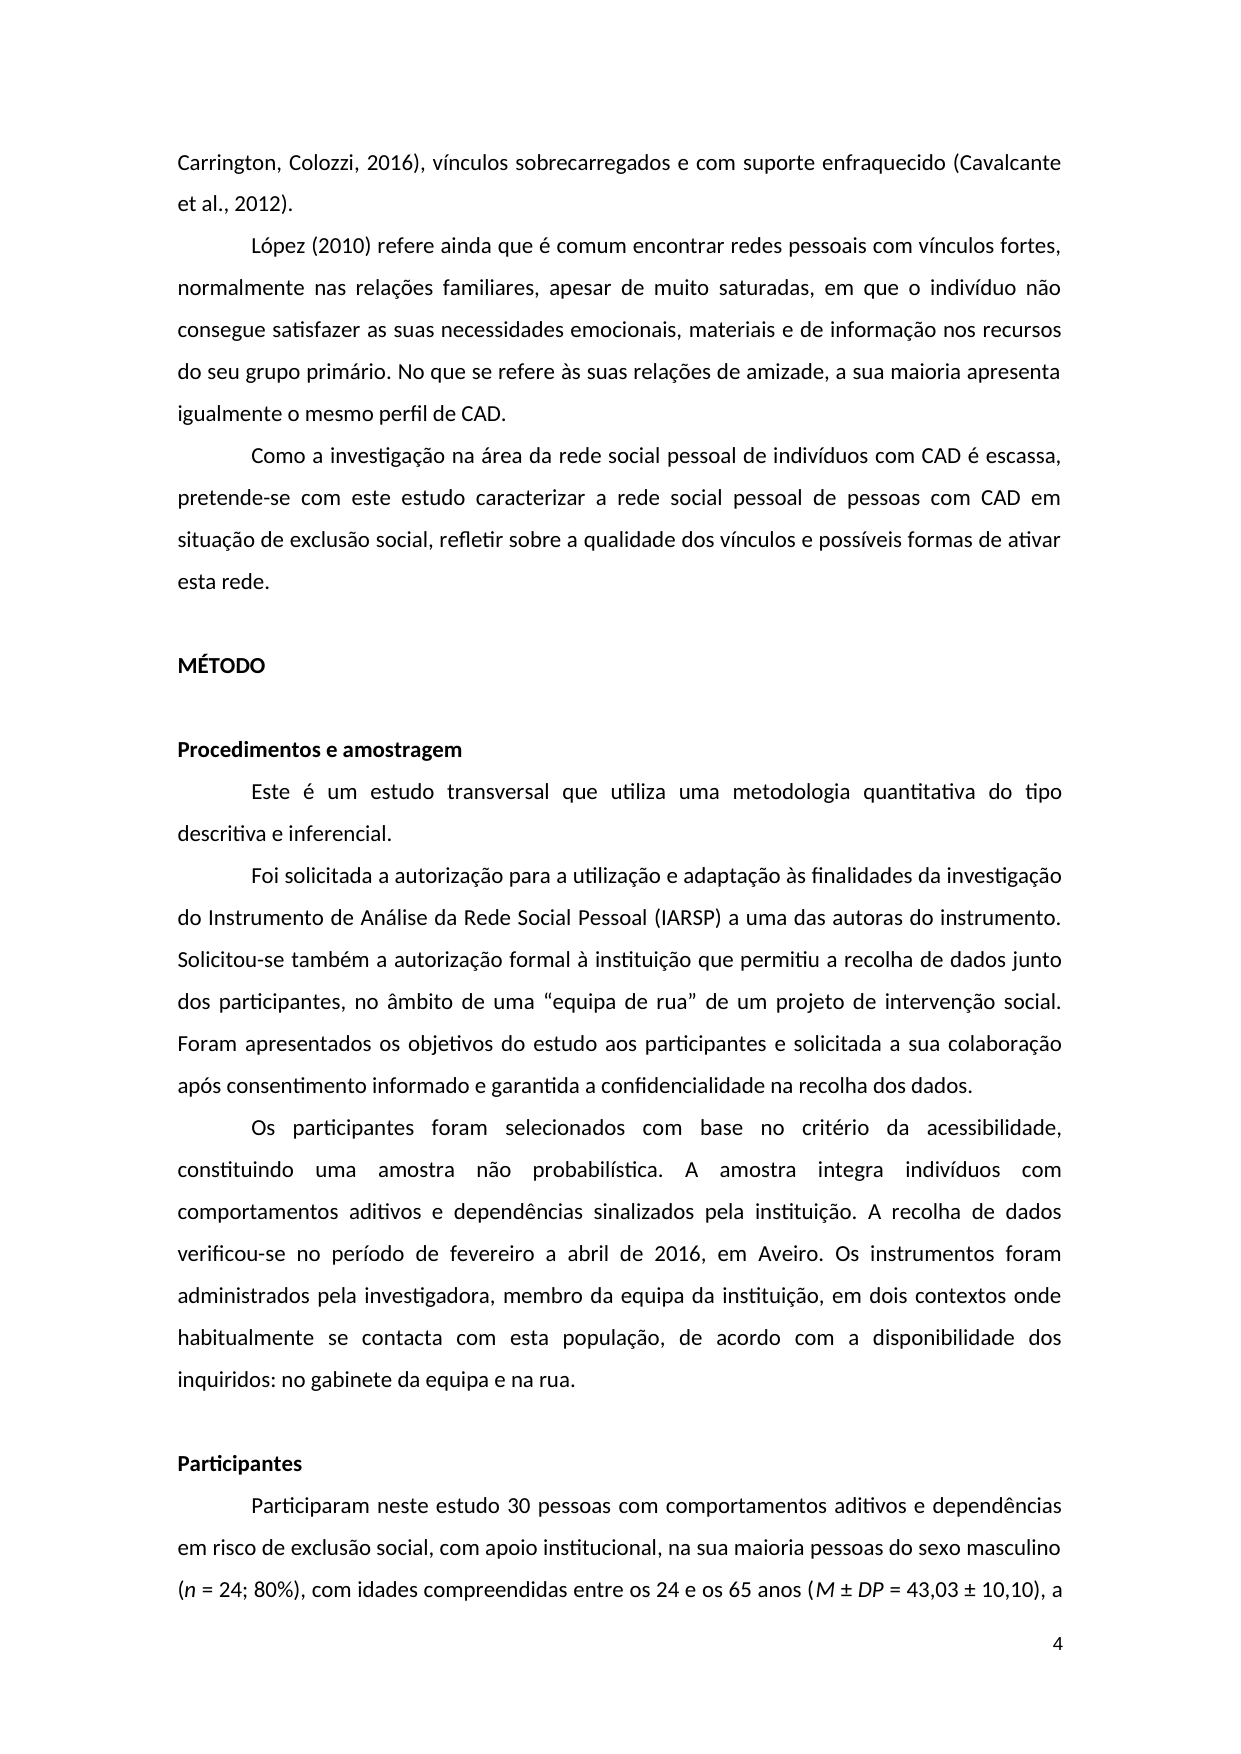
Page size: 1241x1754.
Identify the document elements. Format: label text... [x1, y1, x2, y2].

text Foi solicitada a autorização para a utilização e adaptação às finalidades da investigação do Instrumento de Análise da Rede Social Pessoal (IARSP) a uma das autoras do instrumento. Solicitou-se também a autorização formal à instituição que permitiu a recolha de dados junto dos participantes, no âmbito de uma “equipa de rua” de um projeto de intervenção social. Foram apresentados os objetivos do estudo aos participantes e solicitada a sua colaboração após consentimento informado e garantida a confidencialidade na recolha dos dados. [177, 861, 1063, 1099]
text Este é um estudo transversal que utiliza uma metodologia quantitativa do tipo descritiva e inferencial. [177, 777, 1063, 847]
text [177, 148, 1063, 218]
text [177, 1491, 1063, 1603]
text López (2010) refere ainda que é comum encontrar redes pessoais com vínculos fortes, normalmente nas relações familiares, apesar de muito saturadas, em que o indivíduo não consegue satisfazer as suas necessidades emocionais, materiais e de informação nos recursos do seu grupo primário. No que se refere às suas relações de amizade, a sua maioria apresenta igualmente o mesmo perfil de CAD. [177, 232, 1063, 427]
text Participantes [177, 1449, 1063, 1477]
text Como a investigação na área da rede social pessoal de indivíduos com CAD é escassa, pretende-se com este estudo caracterizar a rede social pessoal de pessoas com CAD em situação de exclusão social, refletir sobre a qualidade dos vínculos e possíveis formas de ativar esta rede. [177, 441, 1063, 595]
text Procedimentos e amostragem [177, 735, 1063, 763]
text MÉTODO [177, 651, 1063, 679]
text Os participantes foram selecionados com base no critério da acessibilidade, constituindo uma amostra não probabilística. A amostra integra indivíduos com comportamentos aditivos e dependências sinalizados pela instituição. A recolha de dados verificou-se no período de fevereiro a abril de 2016, em Aveiro. Os instrumentos foram administrados pela investigadora, membro da equipa da instituição, em dois contextos onde habitualmente se contacta com esta população, de acordo com a disponibilidade dos inquiridos: no gabinete da equipa e na rua. [177, 1113, 1063, 1393]
